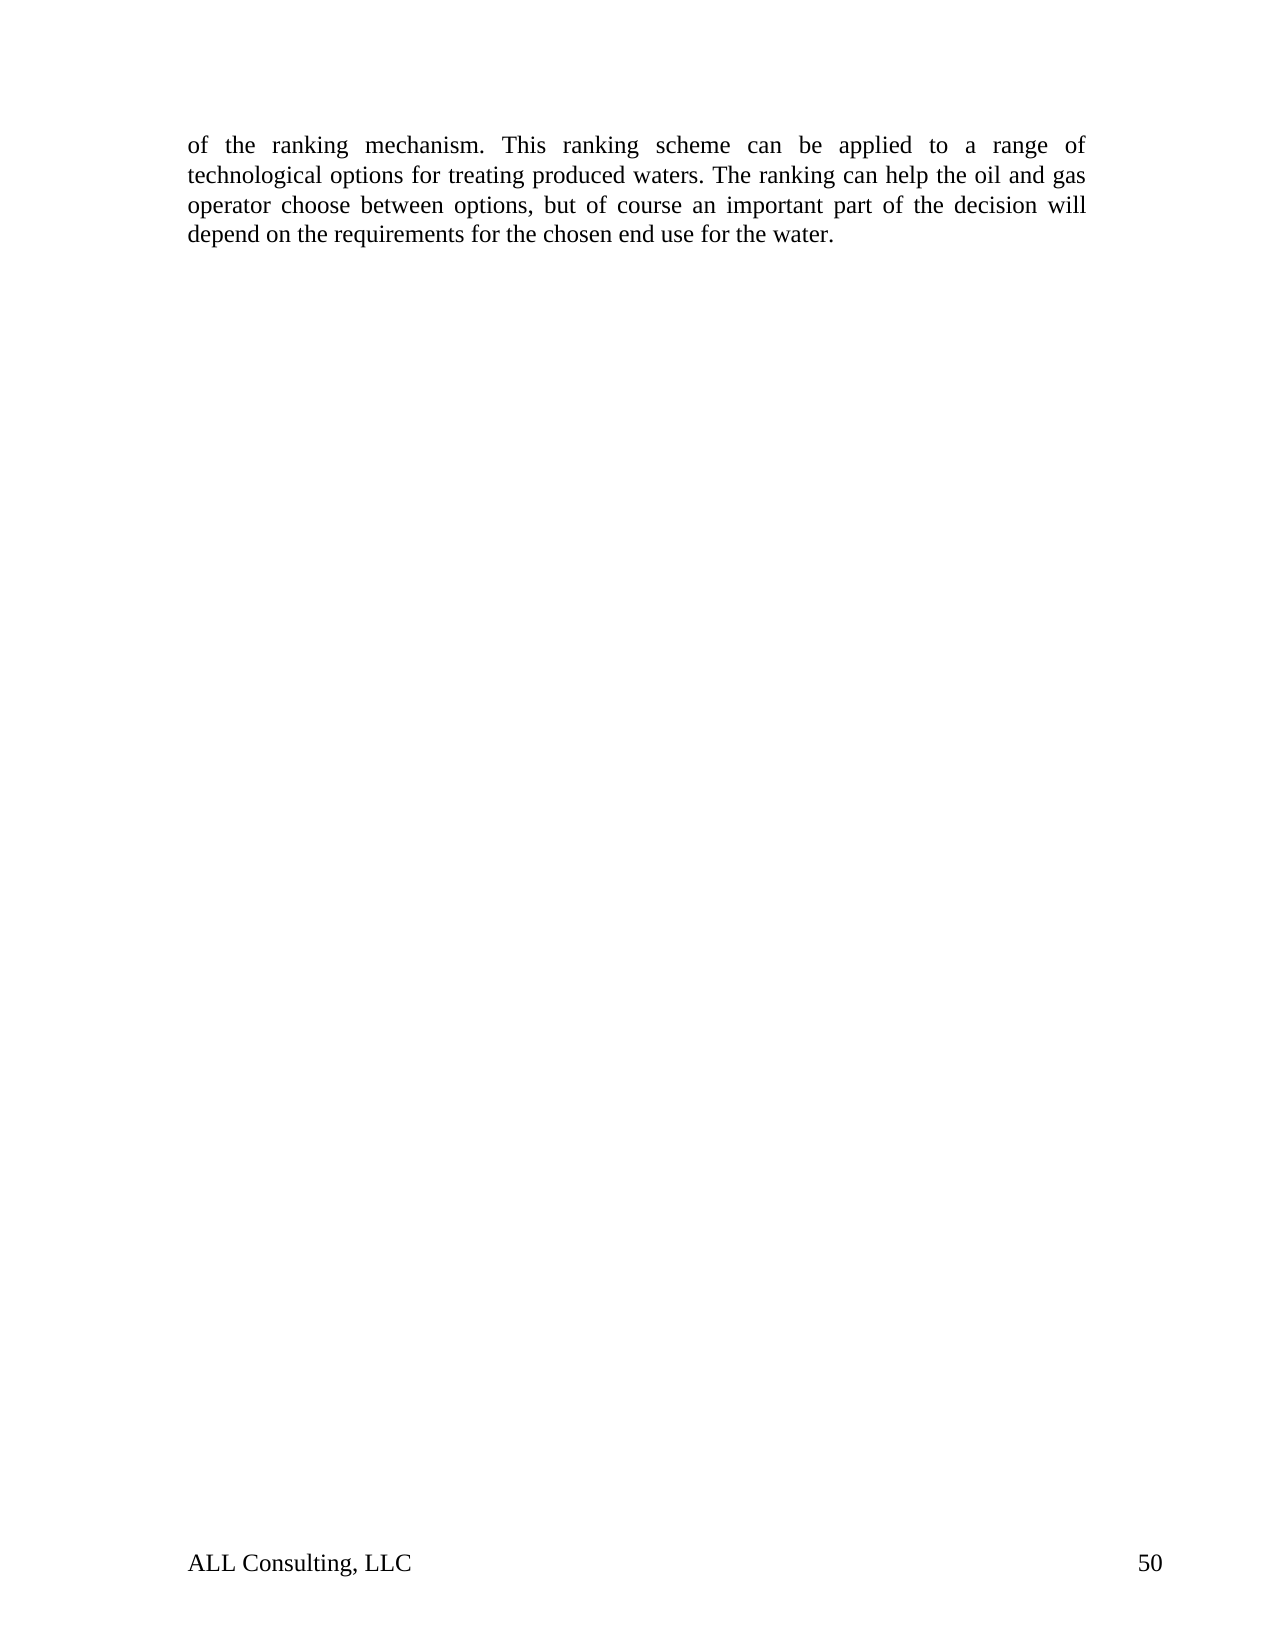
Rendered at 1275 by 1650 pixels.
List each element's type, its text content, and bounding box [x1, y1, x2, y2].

text of the ranking mechanism. This ranking scheme can be applied to a range of technological options for treating produced waters. The ranking can help the oil and gas operator choose between options, but of course an important part of the decision will depend on the requirements for the chosen end use for the water. [187, 130, 1087, 248]
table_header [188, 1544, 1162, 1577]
